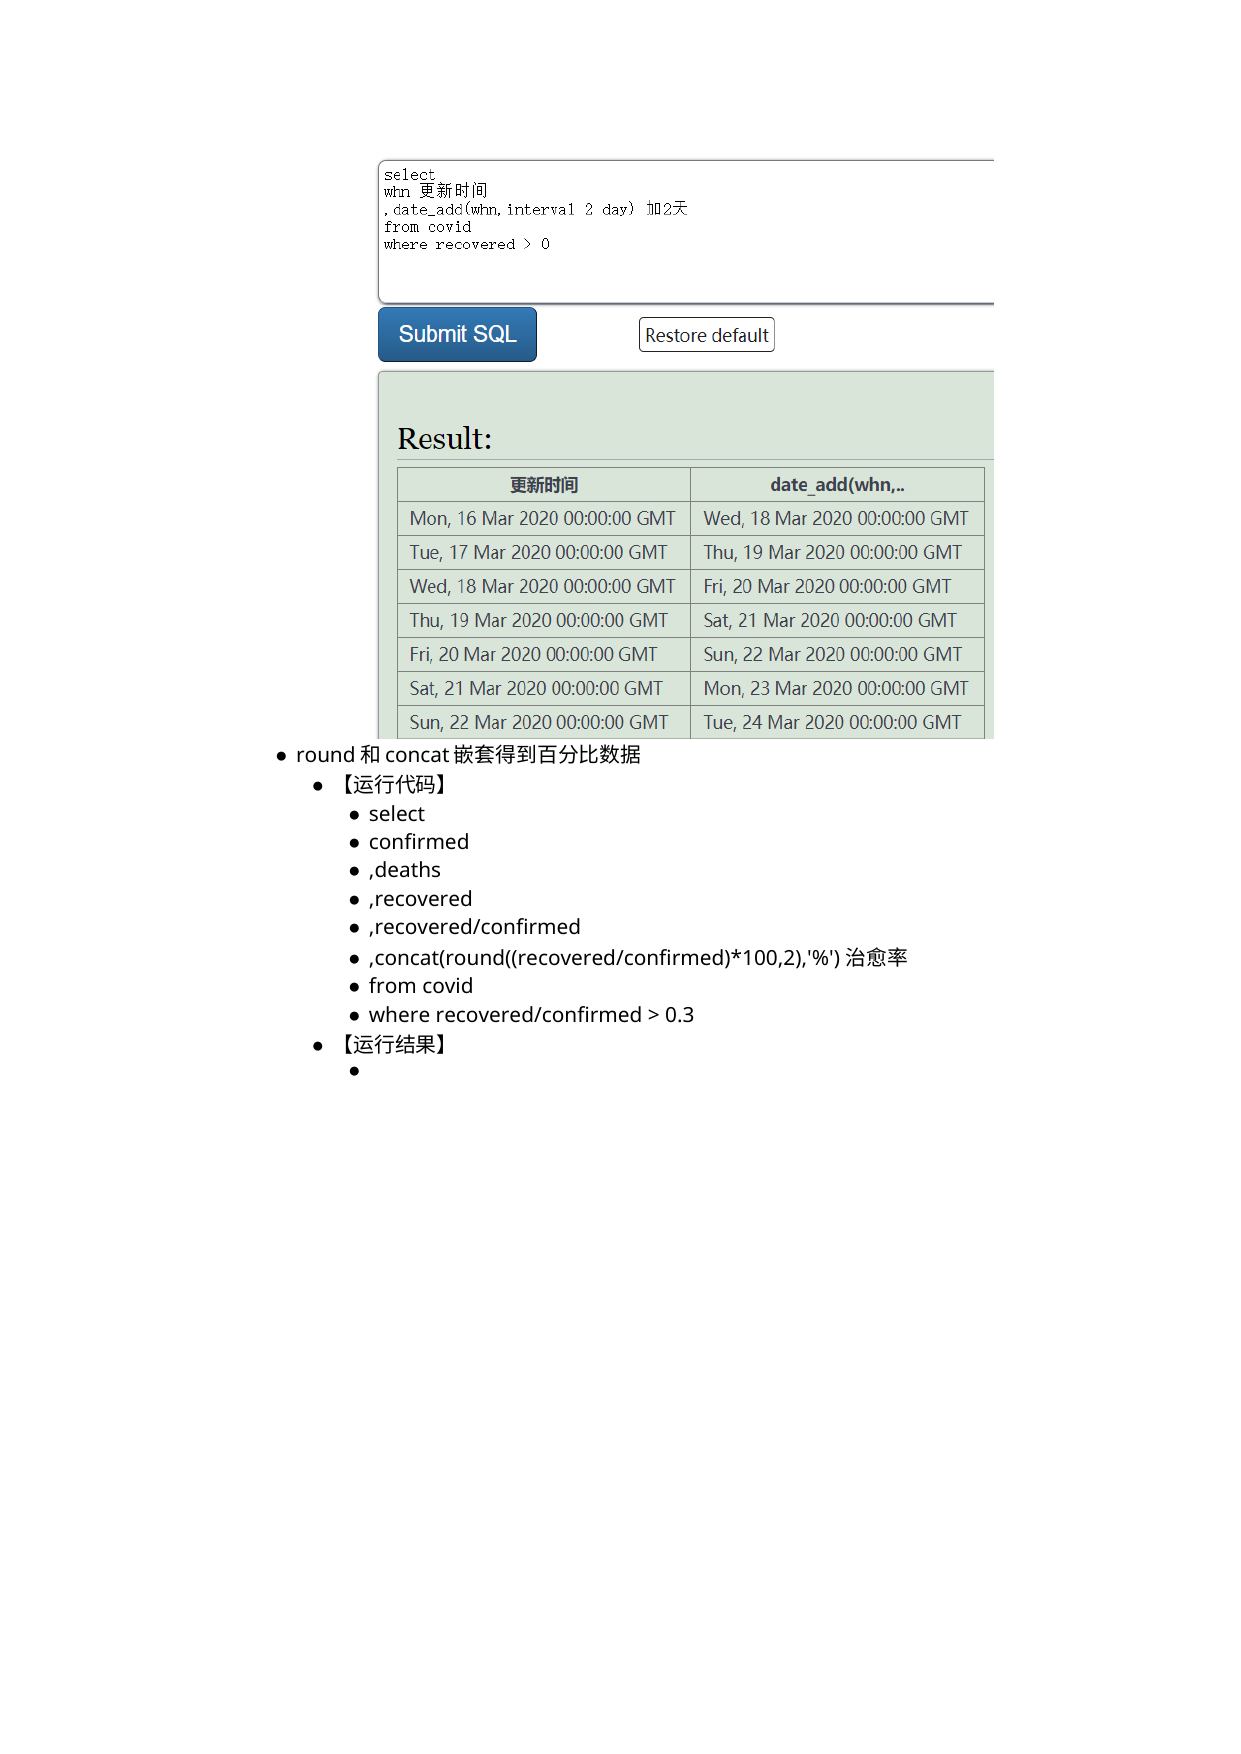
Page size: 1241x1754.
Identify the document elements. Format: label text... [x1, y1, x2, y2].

list ,deaths [348, 856, 1090, 884]
list round和concat嵌套得到百分比数据 [275, 738, 1090, 768]
list from covid [348, 971, 1090, 1000]
list ,concat(round((recovered/confirmed)*100,2),'%') 治愈率 [348, 941, 1090, 971]
list confirmed [348, 827, 1090, 856]
list ,recovered [348, 884, 1090, 912]
list 【运行代码】 [311, 768, 1090, 799]
list 【运行结果】 [311, 1028, 1090, 1058]
list ,recovered/confirmed [348, 912, 1090, 941]
picture [368, 150, 994, 739]
list select [348, 799, 1090, 827]
list where recovered/confirmed > 0.3 [348, 1000, 1090, 1028]
